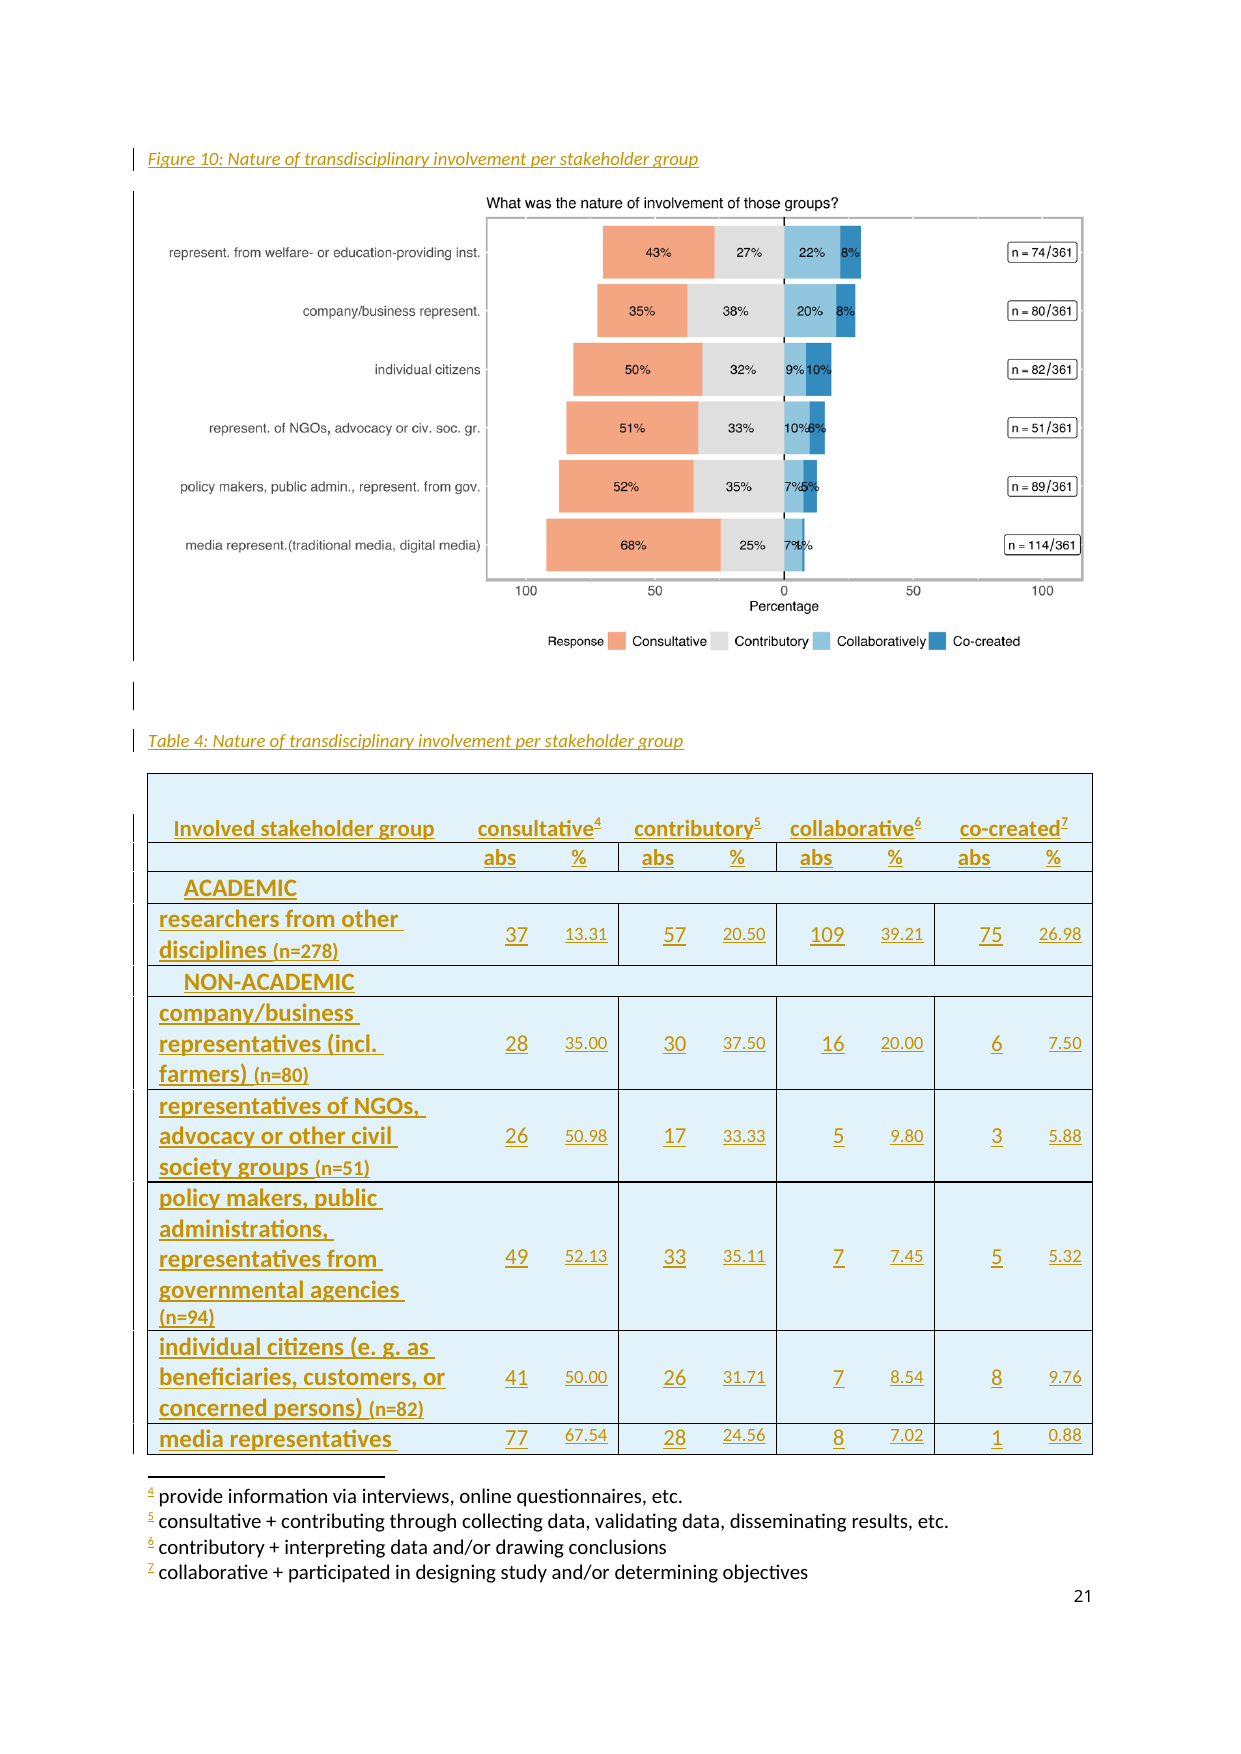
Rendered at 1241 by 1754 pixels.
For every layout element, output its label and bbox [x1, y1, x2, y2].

picture [147, 191, 1088, 662]
